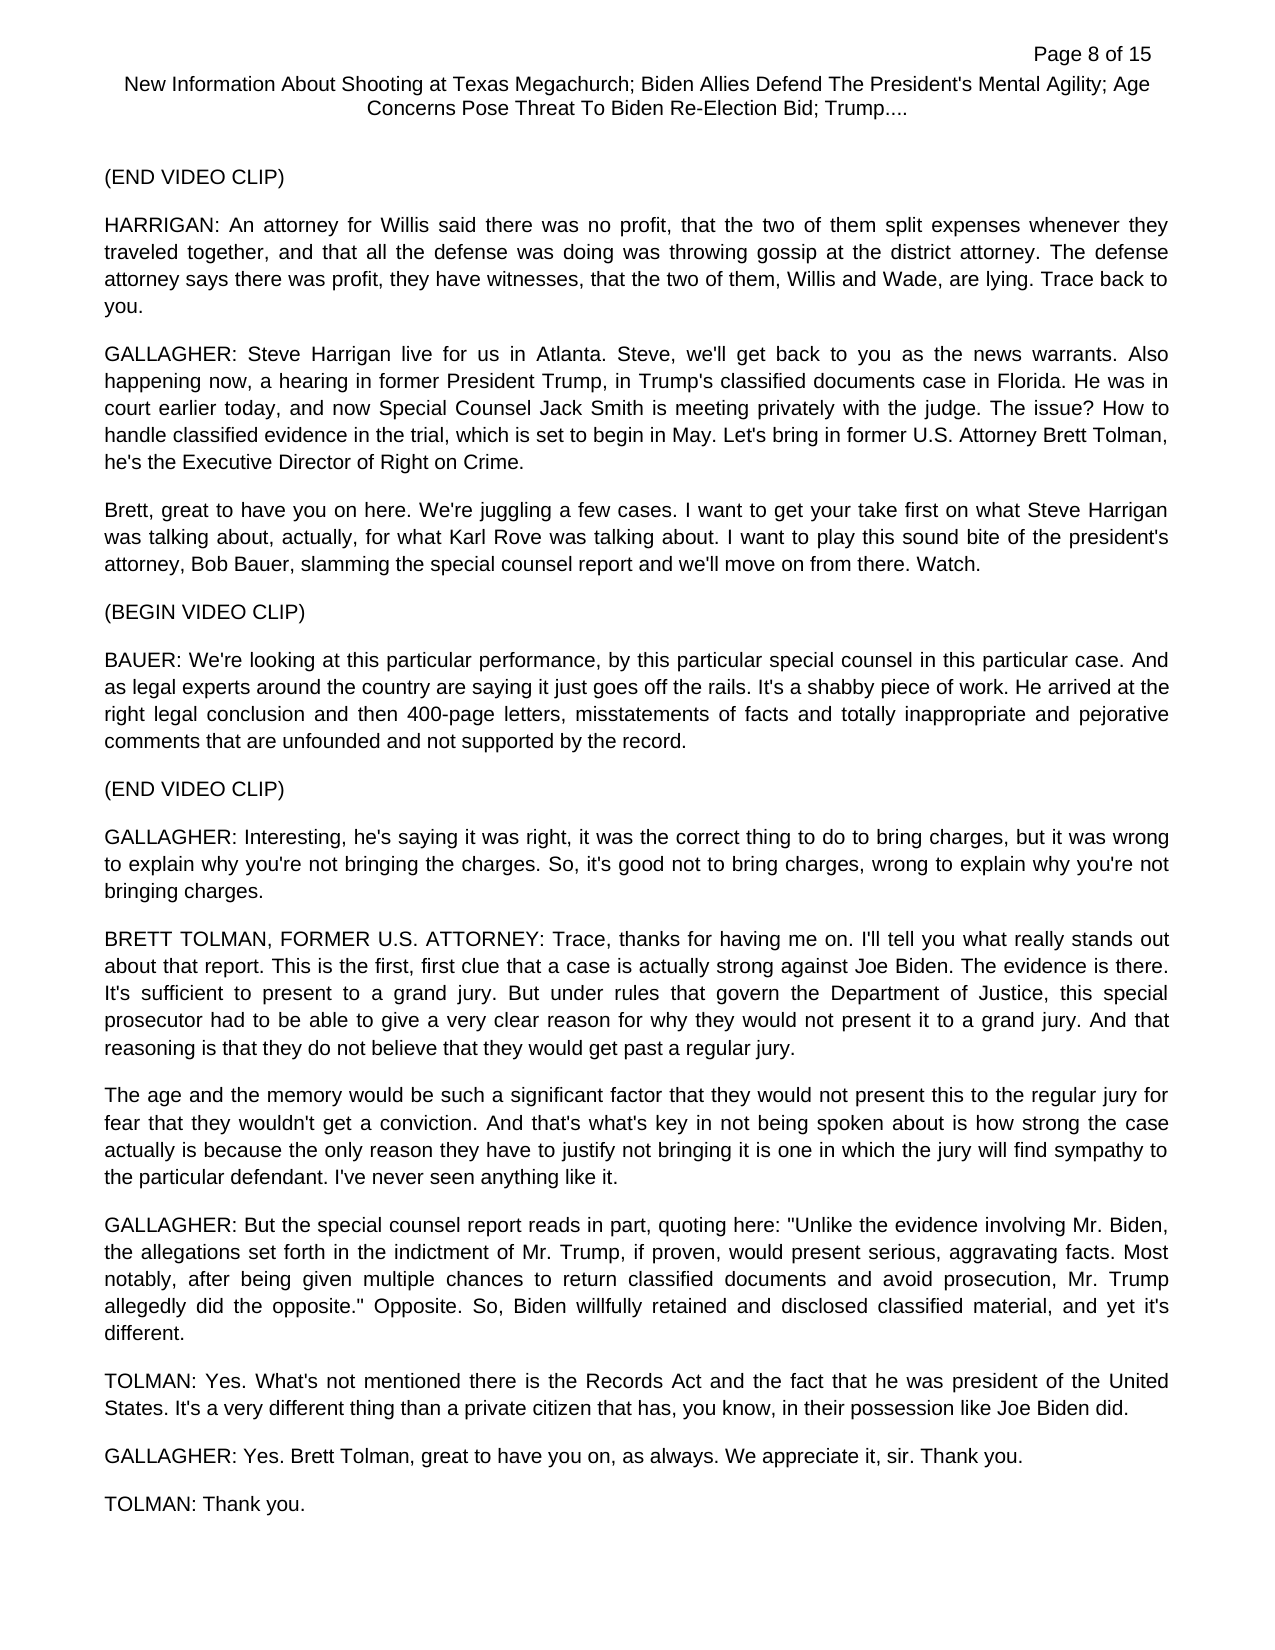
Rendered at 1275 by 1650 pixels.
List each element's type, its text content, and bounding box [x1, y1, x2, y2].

text GALLAGHER: Steve Harrigan live for us in Atlanta. Steve, we'll get back to you as the news warrants. Also happening now, a hearing in former President Trump, in Trump's classified documents case in Florida. He was in court earlier today, and now Special Counsel Jack Smith is meeting privately with the judge. The issue? How to handle classified evidence in the trial, which is set to begin in May. Let's bring in former U.S. Attorney Brett Tolman, he's the Executive Director of Right on Crime. [104, 338, 1171, 474]
text GALLAGHER: But the special counsel report reads in part, quoting here: "Unlike the evidence involving Mr. Biden, the allegations set forth in the indictment of Mr. Trump, if proven, would present serious, aggravating facts. Most notably, after being given multiple chances to return classified documents and avoid prosecution, Mr. Trump allegedly did the opposite." Opposite. So, Biden willfully retained and disclosed classified material, and yet it's different. [104, 1209, 1171, 1345]
text TOLMAN: Yes. What's not mentioned there is the Records Act and the fact that he was president of the United States. It's a very different thing than a private citizen that has, you know, in their possession like Joe Biden did. [104, 1366, 1171, 1420]
text HARRIGAN: An attorney for Willis said there was no profit, that the two of them split expenses whenever they traveled together, and that all the defense was doing was throwing gossip at the district attorney. The defense attorney says there was profit, they have witnesses, that the two of them, Willis and Wade, are lying. Trace back to you. [104, 209, 1171, 318]
text (END VIDEO CLIP) [104, 161, 1171, 188]
text TOLMAN: Thank you. [104, 1488, 1171, 1516]
text Brett, great to have you on here. We're juggling a few cases. I want to get your take first on what Steve Harrigan was talking about, actually, for what Karl Rove was talking about. I want to play this sound bite of the president's attorney, Bob Bauer, slamming the special counsel report and we'll move on from there. Watch. [104, 495, 1171, 576]
text BRETT TOLMAN, FORMER U.S. ATTORNEY: Trace, thanks for having me on. I'll tell you what really stands out about that report. This is the first, first clue that a case is actually strong against Joe Biden. The evidence is there. It's sufficient to present to a grand jury. But under rules that govern the Department of Justice, this special prosecutor had to be able to give a very clear reason for why they would not present it to a grand jury. And that reasoning is that they do not believe that they would get past a regular jury. [104, 924, 1171, 1059]
text (END VIDEO CLIP) [104, 774, 1171, 801]
text GALLAGHER: Interesting, he's saying it was right, it was the correct thing to do to bring charges, but it was wrong to explain why you're not bringing the charges. So, it's good not to bring charges, wrong to explain why you're not bringing charges. [104, 822, 1171, 903]
text The age and the memory would be such a significant factor that they would not present this to the regular jury for fear that they wouldn't get a conviction. And that's what's key in not being spoken about is how strong the case actually is because the only reason they have to justify not bringing it is one in which the jury will find sympathy to the particular defendant. I've never seen anything like it. [104, 1080, 1171, 1188]
text BAUER: We're looking at this particular performance, by this particular special counsel in this particular case. And as legal experts around the country are saying it just goes off the rails. It's a shabby piece of work. He arrived at the right legal conclusion and then 400-page letters, misstatements of facts and totally inappropriate and pejorative comments that are unfounded and not supported by the record. [104, 645, 1171, 753]
text (BEGIN VIDEO CLIP) [104, 597, 1171, 624]
text GALLAGHER: Yes. Brett Tolman, great to have you on, as always. We appreciate it, sir. Thank you. [104, 1441, 1171, 1468]
